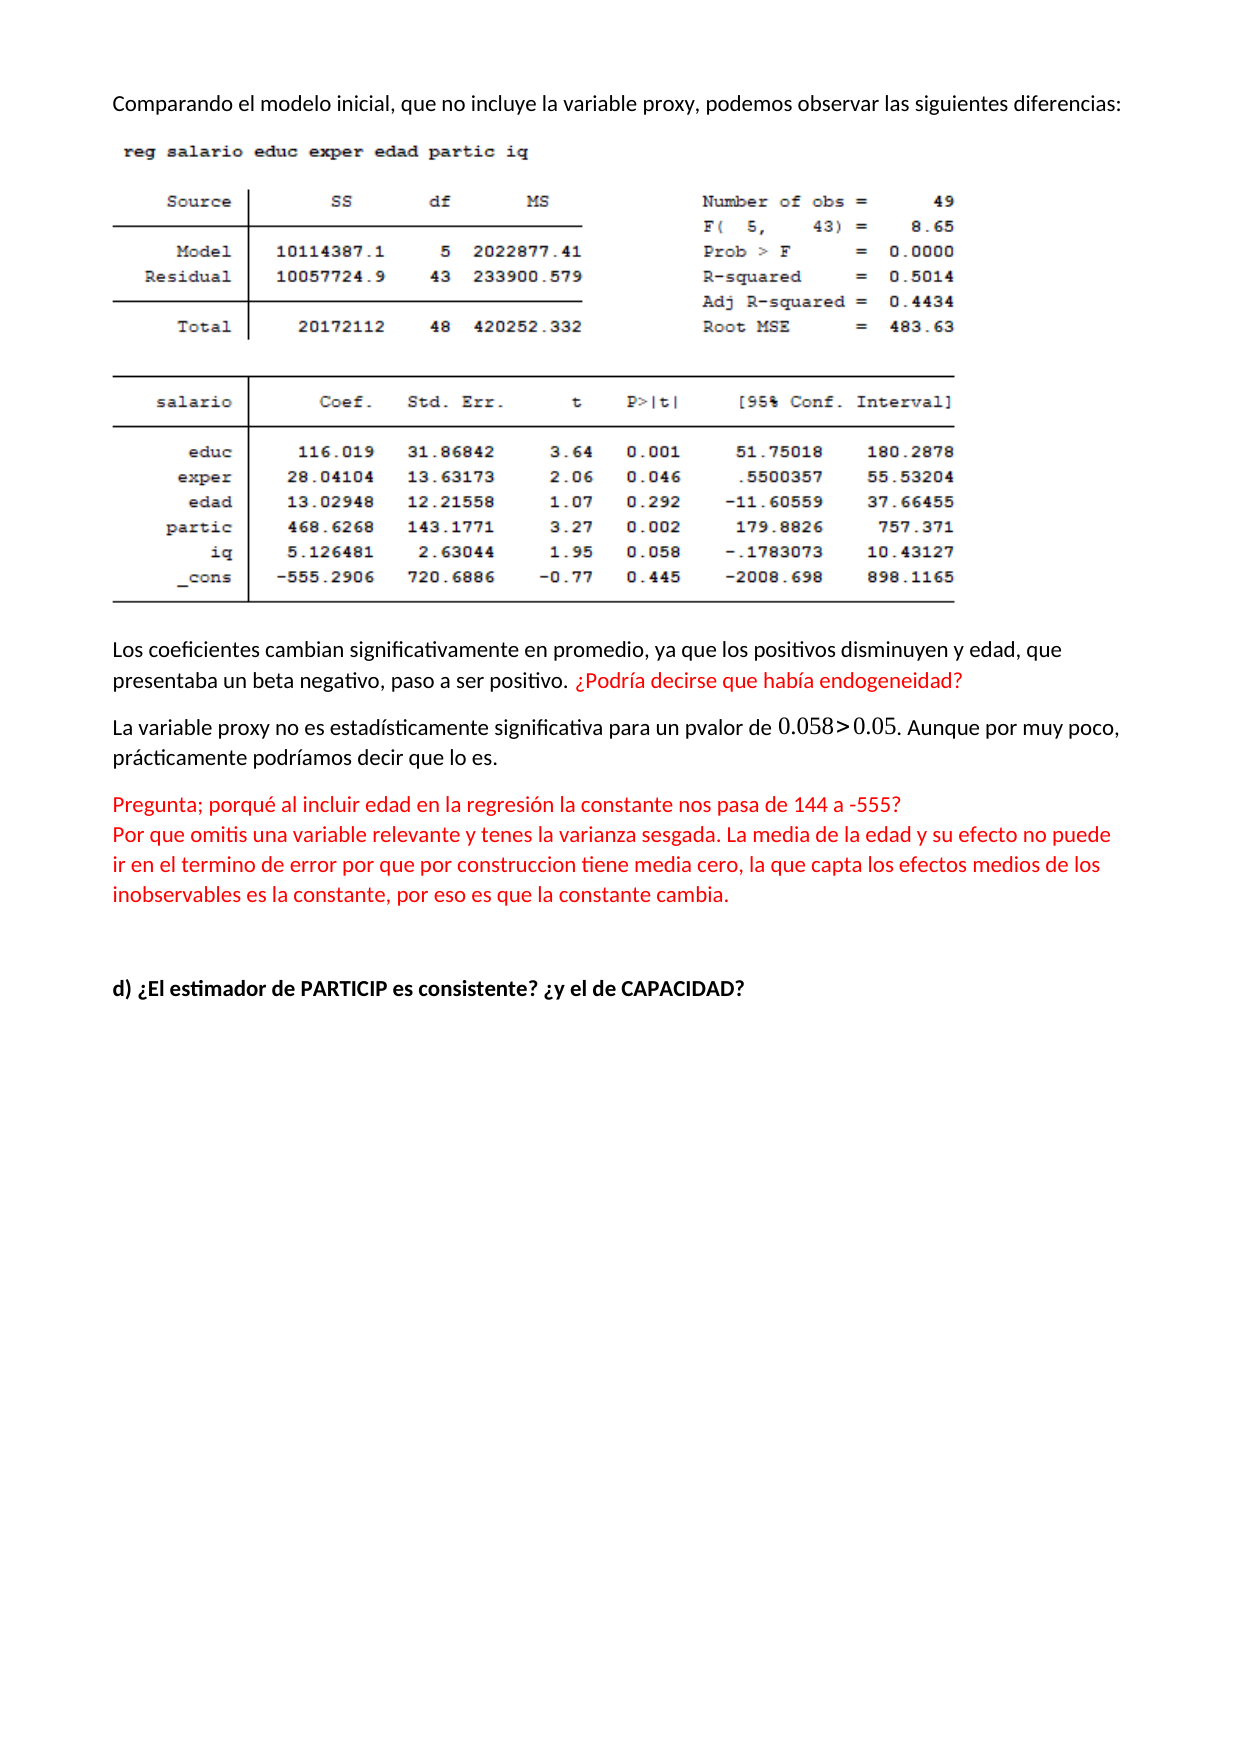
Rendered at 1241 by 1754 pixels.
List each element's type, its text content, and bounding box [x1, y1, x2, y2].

picture [112, 135, 961, 617]
text Pregunta; porqué al incluir edad en la regresión la constante nos pasa de 144 a -555? Por que omitis una variable relevante y tenes la varianza sesgada. La media de la edad y su efecto no puede ir en el termino de error por que por construccion tiene media cero, la que capta los efectos medios de los inobservables es la constante, por eso es que la constante cambia. [112, 790, 1128, 908]
text d) ¿El estimador de PARTICIP es consistente? ¿y el de CAPACIDAD? [112, 974, 1128, 1002]
text Comparando el modelo inicial, que no incluye la variable proxy, podemos observar las siguientes diferencias: [112, 89, 1128, 117]
text La variable proxy no es estadísticamente significativa para un pvalor de . Aunque por muy poco, prácticamente podríamos decir que lo es. [112, 713, 1128, 771]
text Los coeficientes cambian significativamente en promedio, ya que los positivos disminuyen y edad, que presentaba un beta negativo, paso a ser positivo. ¿Podría decirse que había endogeneidad? [112, 636, 1128, 694]
